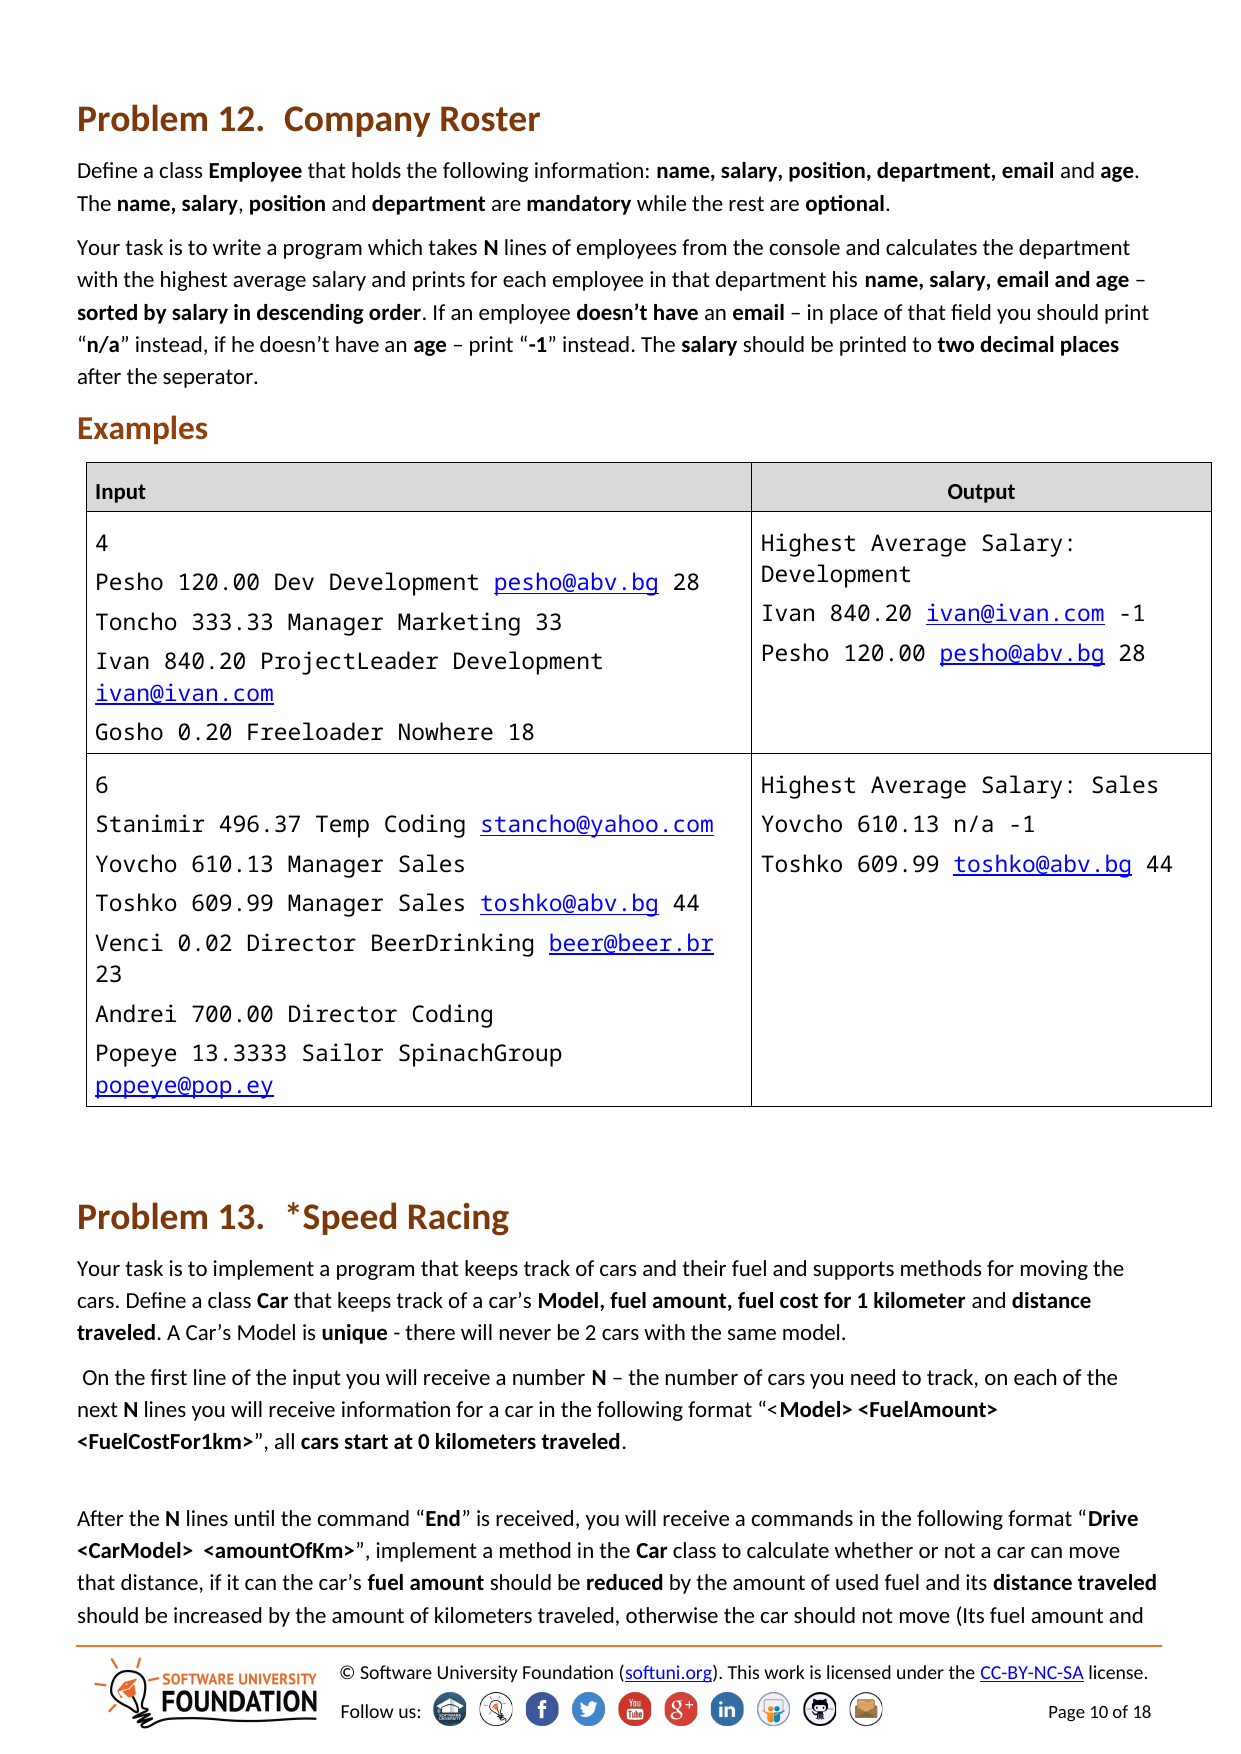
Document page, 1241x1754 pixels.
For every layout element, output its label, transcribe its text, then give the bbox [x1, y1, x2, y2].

picture [664, 1692, 698, 1726]
picture [803, 1692, 837, 1726]
text Define a class Employee that holds the following information: name, salary, position, department, email and age. The name, salary, position and department are mandatory while the rest are optional. [77, 156, 1163, 217]
picture [618, 1692, 652, 1726]
table_cell Highest Average Salary: Development Ivan 840.20 ivan@ivan.com -1 Pesho 120.00 pesho@abv.bg 28 [752, 512, 1211, 753]
picture [93, 1656, 317, 1729]
picture [572, 1692, 605, 1726]
text Your task is to write a program which takes N lines of employees from the console and calculates the department with the highest average salary and prints for each employee in that department his name, salary, email and age – sorted by salary in descending order. If an employee doesn’t have an email – in place of that field you should print “n/a” instead, if he doesn’t have an age – print “-1” instead. The salary should be printed to two decimal places after the seperator. [77, 233, 1163, 390]
subtitle Company Roster [77, 95, 1163, 141]
table_header Input [87, 463, 751, 511]
subtitle *Speed Racing [77, 1193, 1163, 1239]
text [77, 1472, 1163, 1629]
table_cell 4 Pesho 120.00 Dev Development pesho@abv.bg 28 Toncho 333.33 Manager Marketing 33 Ivan 840.20 ProjectLeader Development ivan@ivan.com Gosho 0.20 Freeloader Nowhere 18 [87, 512, 751, 753]
picture [525, 1692, 559, 1726]
table_cell Highest Average Salary: Sales Yovcho 610.13 n/a -1 Toshko 609.99 toshko@abv.bg 44 [752, 754, 1211, 1106]
picture [710, 1692, 744, 1726]
subtitle Examples [77, 407, 1163, 447]
text Your task is to implement a program that keeps track of cars and their fuel and supports methods for moving the cars. Define a class Car that keeps track of a car’s Model, fuel amount, fuel cost for 1 kilometer and distance traveled. A Car’s Model is unique - there will never be 2 cars with the same model. [77, 1254, 1163, 1346]
picture [479, 1692, 513, 1726]
text On the first line of the input you will receive a number N – the number of cars you need to track, on each of the next N lines you will receive information for a car in the following format “<Model> <FuelAmount> <FuelCostFor1km>”, all cars start at 0 kilometers traveled. [77, 1363, 1163, 1455]
picture [849, 1692, 883, 1726]
table_cell 6 Stanimir 496.37 Temp Coding stancho@yahoo.com Yovcho 610.13 Manager Sales Toshko 609.99 Manager Sales toshko@abv.bg 44 Venci 0.02 Director BeerDrinking beer@beer.br 23 Andrei 700.00 Director Coding Popeye 13.3333 Sailor SpinachGroup popeye@pop.ey [87, 754, 751, 1106]
picture [433, 1692, 467, 1726]
picture [757, 1692, 790, 1726]
table_header Output [752, 463, 1211, 511]
